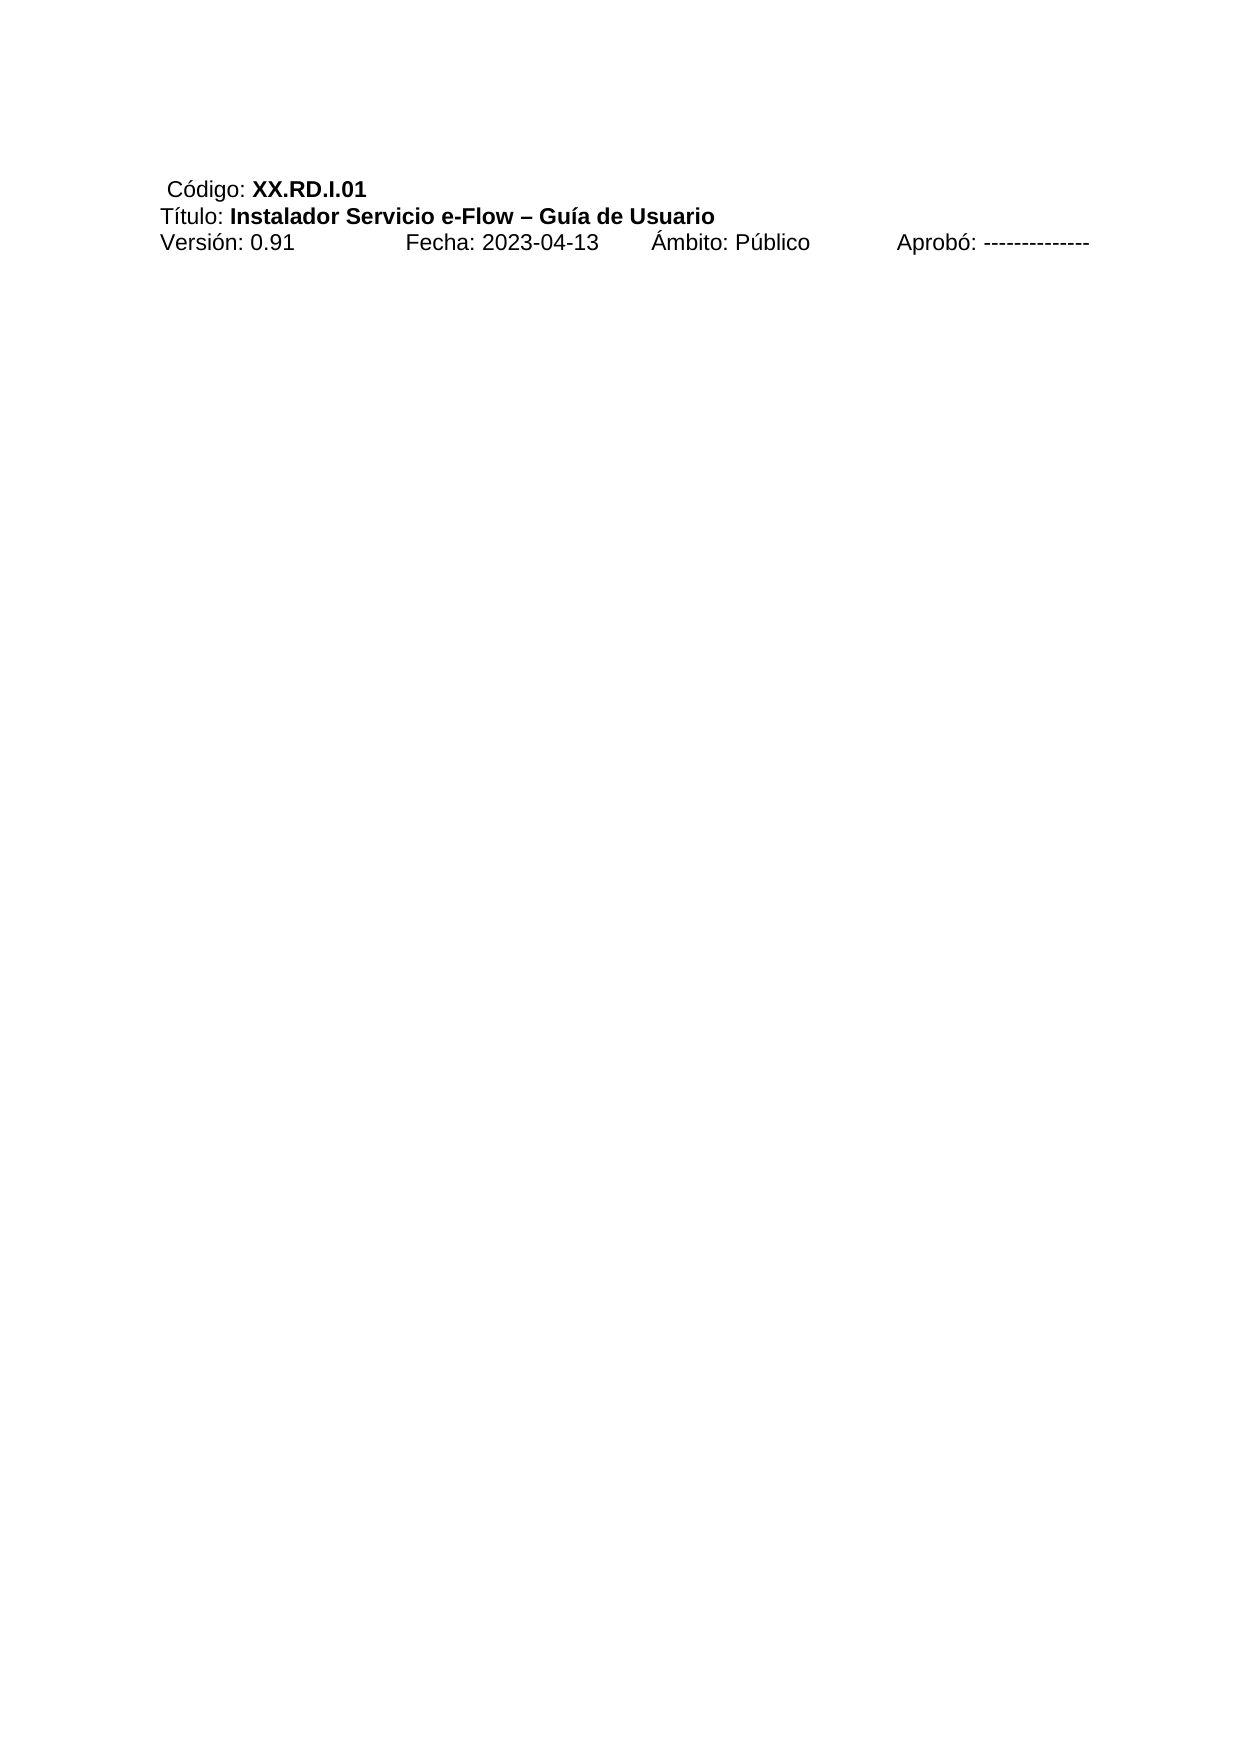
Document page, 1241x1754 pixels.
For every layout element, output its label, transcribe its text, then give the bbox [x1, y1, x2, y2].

table_header Código: XX.RD.I.01 Título: Instalador Servicio e-Flow – Guía de Usuario [149, 176, 1131, 229]
table_cell Ámbito: Público [640, 229, 885, 255]
table_cell Fecha: 2023-04-13 [394, 229, 640, 255]
table_cell Versión: 0.91 [149, 229, 394, 255]
table_cell Aprobó: -------------- [885, 229, 1131, 255]
